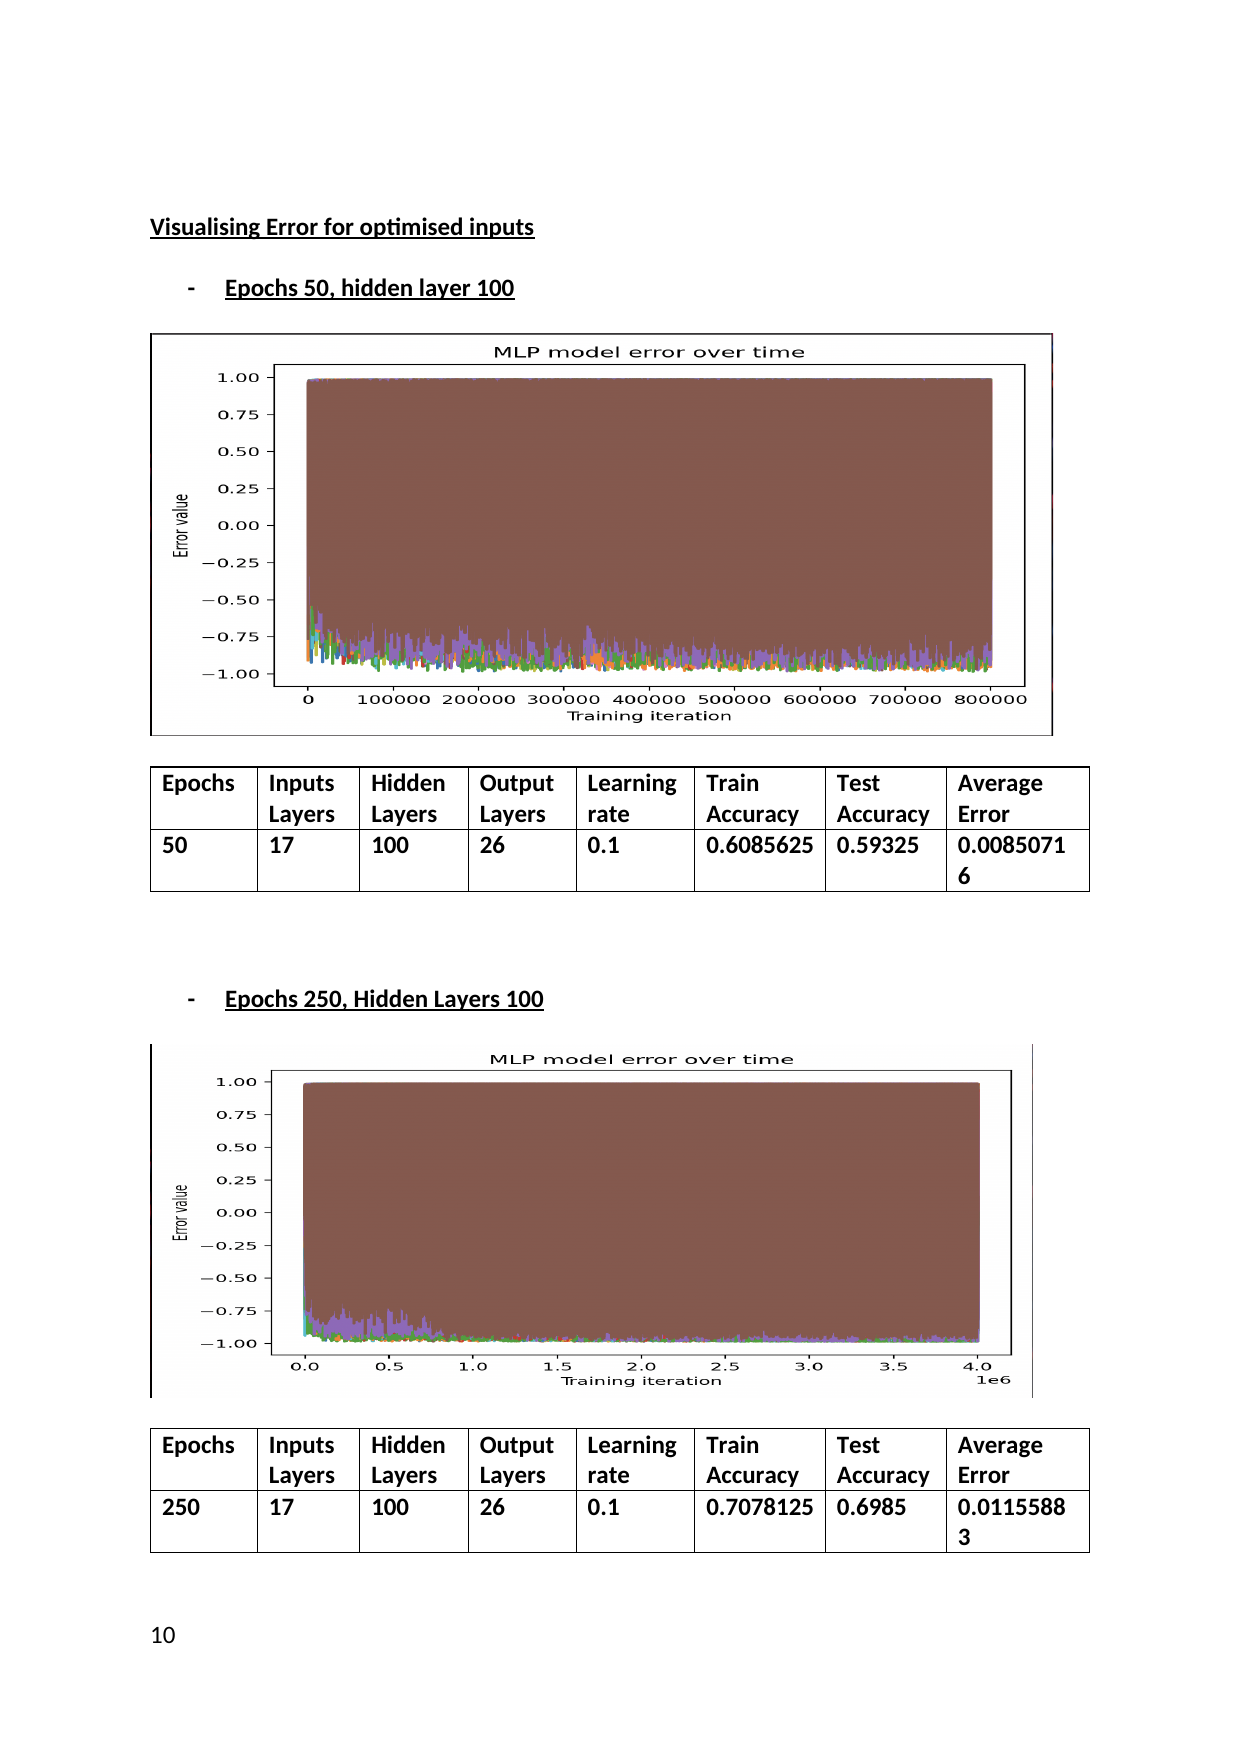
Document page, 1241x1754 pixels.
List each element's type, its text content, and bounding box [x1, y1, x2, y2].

table_cell 100 [360, 1491, 468, 1552]
table_cell 0.6085625 [695, 830, 825, 891]
table_header Hidden Layers [360, 768, 468, 828]
table_cell 26 [469, 1491, 576, 1552]
table_cell 250 [151, 1491, 257, 1552]
table_header Average Error [947, 768, 1089, 828]
table_header Output Layers [469, 768, 576, 828]
table_header Inputs Layers [258, 768, 359, 828]
table_cell 17 [258, 830, 359, 891]
table_cell 0.7078125 [695, 1491, 825, 1552]
table_header Test Accuracy [826, 768, 946, 828]
picture [150, 1044, 1033, 1398]
table_header Epochs [151, 768, 257, 828]
table_cell 50 [151, 830, 257, 891]
table_header Test Accuracy [826, 1429, 946, 1490]
table_cell 100 [360, 830, 468, 891]
table_header Inputs Layers [258, 1429, 359, 1490]
table_header Epochs [151, 1429, 257, 1490]
table_header Train Accuracy [695, 1429, 825, 1490]
picture [150, 333, 1054, 736]
table_header Hidden Layers [360, 1429, 468, 1490]
table_cell 0.1 [577, 830, 694, 891]
table_header Learning rate [577, 768, 694, 828]
table_cell 17 [258, 1491, 359, 1552]
text Visualising Error for optimised inputs [150, 211, 1090, 242]
table_header Average Error [947, 1429, 1089, 1490]
table_cell 0.6985 [826, 1491, 946, 1552]
table_cell 26 [469, 830, 576, 891]
table_cell 0.01155883 [947, 1491, 1089, 1552]
list Epochs 50, hidden layer 100 [187, 272, 1090, 303]
table_header Train Accuracy [695, 768, 825, 828]
table_cell 0.59325 [826, 830, 946, 891]
table_header Learning rate [577, 1429, 694, 1490]
table_cell 0.1 [577, 1491, 694, 1552]
table_cell 0.00850716 [947, 830, 1089, 891]
list Epochs 250, Hidden Layers 100 [187, 983, 1090, 1014]
table_header Output Layers [469, 1429, 576, 1490]
